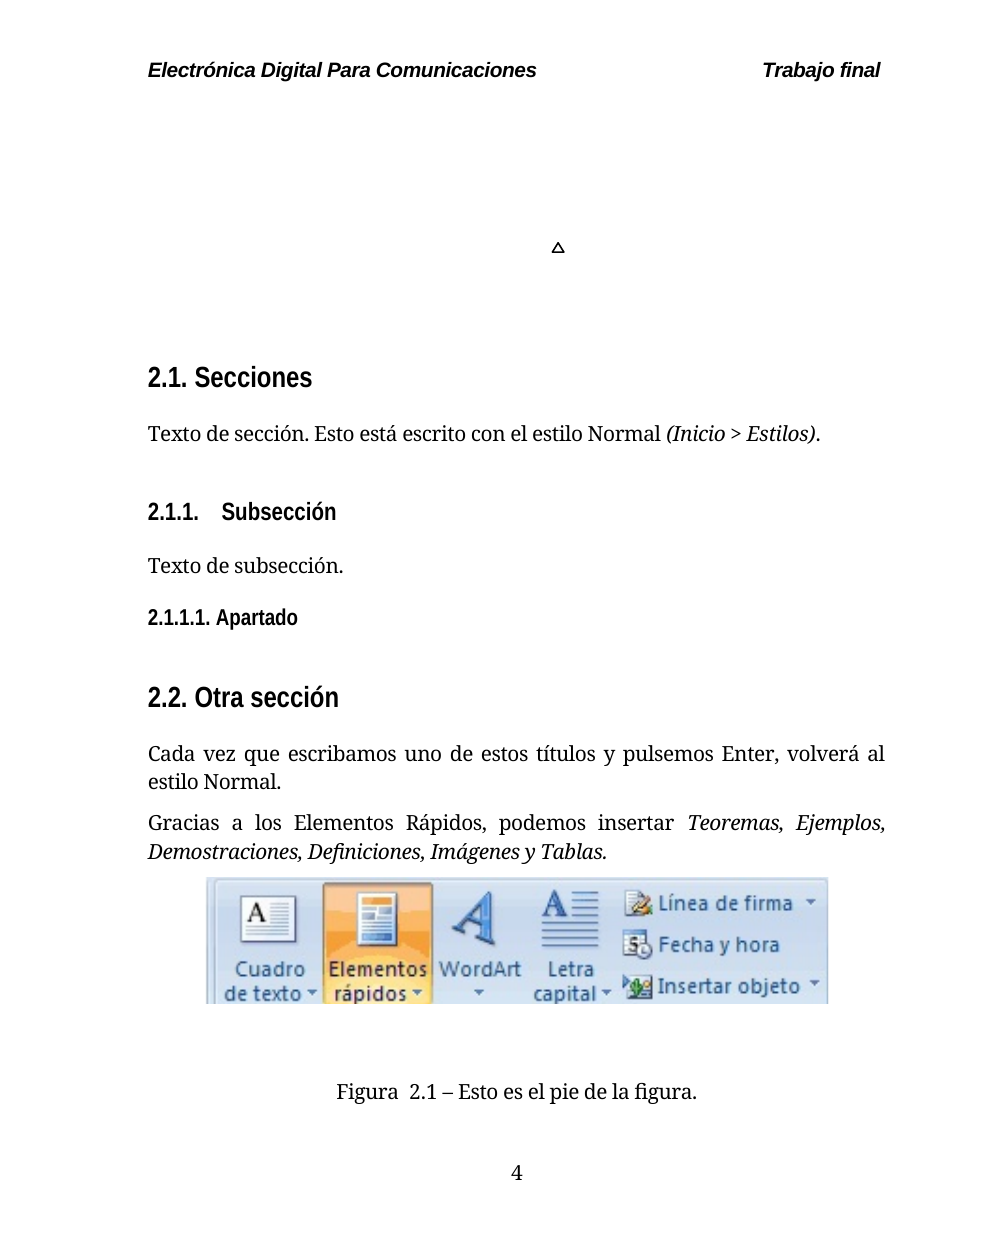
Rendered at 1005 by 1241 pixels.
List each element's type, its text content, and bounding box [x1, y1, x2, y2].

subtitle Secciones [148, 360, 886, 394]
text Cada vez que escribamos uno de estos títulos y pulsemos Enter, volverá al estilo Normal. [148, 739, 886, 796]
subtitle Otra sección [148, 681, 886, 714]
text Gracias a los Elementos Rápidos, podemos insertar Teoremas, Ejemplos, Demostraciones, Definiciones, Imágenes y Tablas. [148, 808, 886, 865]
subtitle Apartado [148, 604, 886, 631]
text Texto de sección. Esto está escrito con el estilo Normal (Inicio > Estilos). [148, 419, 886, 447]
picture [203, 877, 827, 1002]
subtitle Subsección [148, 497, 886, 526]
table_header [162, 878, 871, 1051]
text Texto de subsección. [148, 551, 886, 579]
